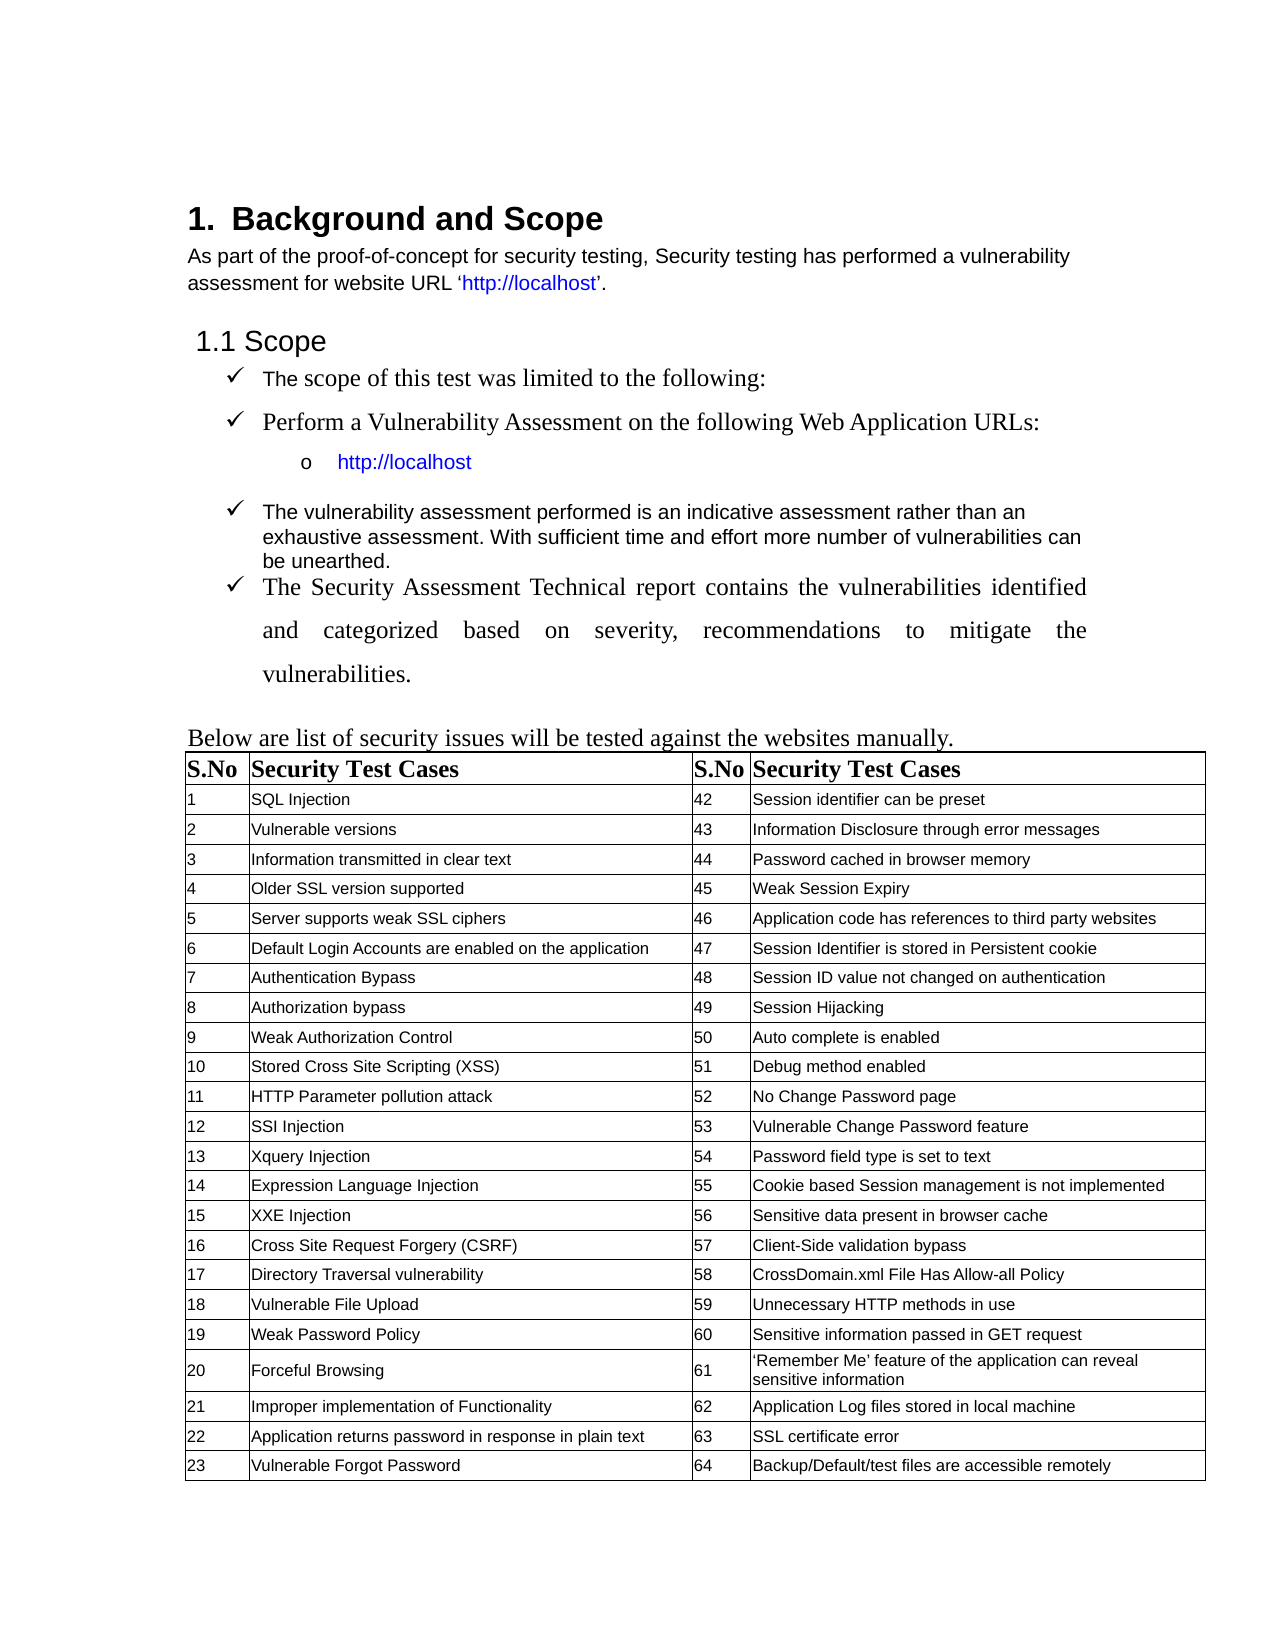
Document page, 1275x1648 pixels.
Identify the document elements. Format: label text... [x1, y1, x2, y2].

table_header Security Test Cases [751, 753, 1205, 784]
table_cell Authentication Bypass [250, 964, 692, 992]
table_cell 43 [693, 815, 750, 844]
table_cell 45 [693, 875, 750, 903]
table_cell 8 [186, 993, 249, 1022]
table_cell Password cached in browser memory [751, 845, 1205, 873]
table_header Security Test Cases [250, 753, 692, 784]
table_cell Information Disclosure through error messages [751, 815, 1205, 844]
subtitle 1.1 Scope [187, 324, 1088, 357]
table_cell Server supports weak SSL ciphers [250, 904, 692, 933]
table_cell Backup/Default/test files are accessible remotely [751, 1451, 1205, 1480]
table_cell Vulnerable File Upload [250, 1290, 692, 1319]
table_cell Sensitive information passed in GET request [751, 1320, 1205, 1348]
table_cell Forceful Browsing [250, 1350, 692, 1391]
table_cell Improper implementation of Functionality [250, 1392, 692, 1421]
table_cell Session Identifier is stored in Persistent cookie [751, 934, 1205, 962]
list http://localhost [300, 450, 1088, 476]
table_cell 61 [693, 1350, 750, 1391]
table_cell SSL certificate error [751, 1422, 1205, 1450]
table_cell Expression Language Injection [250, 1171, 692, 1200]
table_cell Session identifier can be preset [751, 785, 1205, 814]
table_cell 62 [693, 1392, 750, 1421]
table_cell Weak Session Expiry [751, 875, 1205, 903]
table_cell 7 [186, 964, 249, 992]
table_cell 42 [693, 785, 750, 814]
table_cell 56 [693, 1201, 750, 1230]
table_cell Cookie based Session management is not implemented [751, 1171, 1205, 1200]
table_cell 47 [693, 934, 750, 962]
table_cell 59 [693, 1290, 750, 1319]
table_cell 60 [693, 1320, 750, 1348]
table_cell 21 [186, 1392, 249, 1421]
table_cell 14 [186, 1171, 249, 1200]
table_cell CrossDomain.xml File Has Allow-all Policy [751, 1260, 1205, 1289]
table_cell 6 [186, 934, 249, 962]
table_cell XXE Injection [250, 1201, 692, 1230]
table_cell Client-Side validation bypass [751, 1231, 1205, 1259]
table_cell 55 [693, 1171, 750, 1200]
table_cell 48 [693, 964, 750, 992]
table_cell Default Login Accounts are enabled on the application [250, 934, 692, 962]
table_cell SQL Injection [250, 785, 692, 814]
table_cell Cross Site Request Forgery (CSRF) [250, 1231, 692, 1259]
subtitle Background and Scope [187, 199, 1088, 237]
table_cell 51 [693, 1053, 750, 1081]
table_cell Weak Password Policy [250, 1320, 692, 1348]
table_cell 54 [693, 1142, 750, 1170]
table_cell 2 [186, 815, 249, 844]
table_cell Vulnerable Change Password feature [751, 1112, 1205, 1141]
table_cell 12 [186, 1112, 249, 1141]
table_cell 16 [186, 1231, 249, 1259]
table_cell 5 [186, 904, 249, 933]
list The Security Assessment Technical report contains the vulnerabilities identified and categorized based on severity, recommendations to mitigate the vulnerabilities. [225, 572, 1088, 687]
table_cell Application Log files stored in local machine [751, 1392, 1205, 1421]
table_cell 50 [693, 1023, 750, 1052]
text As part of the proof-of-concept for security testing, Security testing has performed a vulnerability assessment for website URL ‘http://localhost’. [187, 244, 1088, 295]
table_cell 13 [186, 1142, 249, 1170]
table_cell 22 [186, 1422, 249, 1450]
table_cell Unnecessary HTTP methods in use [751, 1290, 1205, 1319]
table_cell 57 [693, 1231, 750, 1259]
table_cell 46 [693, 904, 750, 933]
table_cell Authorization bypass [250, 993, 692, 1022]
table_cell 17 [186, 1260, 249, 1289]
table_cell 1 [186, 785, 249, 814]
table_header S.No [186, 753, 249, 784]
table_cell Xquery Injection [250, 1142, 692, 1170]
list The scope of this test was limited to the following: [225, 363, 1088, 392]
table_cell Information transmitted in clear text [250, 845, 692, 873]
table_cell No Change Password page [751, 1082, 1205, 1111]
table_cell 44 [693, 845, 750, 873]
table_cell 4 [186, 875, 249, 903]
table_cell 15 [186, 1201, 249, 1230]
table_cell Vulnerable Forgot Password [250, 1451, 692, 1480]
table_cell 3 [186, 845, 249, 873]
table_cell Password field type is set to text [751, 1142, 1205, 1170]
list The vulnerability assessment performed is an indicative assessment rather than an exhaustive assessment. With sufficient time and effort more number of vulnerabilities can be unearthed. [225, 499, 1088, 572]
table_header S.No [693, 753, 750, 784]
text Below are list of security issues will be tested against the websites manually. [187, 723, 1088, 751]
table_cell ‘Remember Me’ feature of the application can reveal sensitive information [751, 1350, 1205, 1391]
table_cell 64 [693, 1451, 750, 1480]
table_cell Application code has references to third party websites [751, 904, 1205, 933]
table_cell 18 [186, 1290, 249, 1319]
table_cell Sensitive data present in browser cache [751, 1201, 1205, 1230]
table_cell 11 [186, 1082, 249, 1111]
table_cell 53 [693, 1112, 750, 1141]
table_cell 10 [186, 1053, 249, 1081]
table_cell 20 [186, 1350, 249, 1391]
table_cell SSI Injection [250, 1112, 692, 1141]
table_cell 9 [186, 1023, 249, 1052]
table_cell Weak Authorization Control [250, 1023, 692, 1052]
table_cell Stored Cross Site Scripting (XSS) [250, 1053, 692, 1081]
table_cell Vulnerable versions [250, 815, 692, 844]
table_cell 58 [693, 1260, 750, 1289]
table_cell Debug method enabled [751, 1053, 1205, 1081]
table_cell 63 [693, 1422, 750, 1450]
table_cell Directory Traversal vulnerability [250, 1260, 692, 1289]
table_cell Session ID value not changed on authentication [751, 964, 1205, 992]
table_cell 52 [693, 1082, 750, 1111]
table_cell Application returns password in response in plain text [250, 1422, 692, 1450]
table_cell Older SSL version supported [250, 875, 692, 903]
table_cell HTTP Parameter pollution attack [250, 1082, 692, 1111]
table_cell 23 [186, 1451, 249, 1480]
list Perform a Vulnerability Assessment on the following Web Application URLs: [225, 407, 1088, 435]
table_cell Session Hijacking [751, 993, 1205, 1022]
table_cell 49 [693, 993, 750, 1022]
table_cell Auto complete is enabled [751, 1023, 1205, 1052]
table_cell 19 [186, 1320, 249, 1348]
